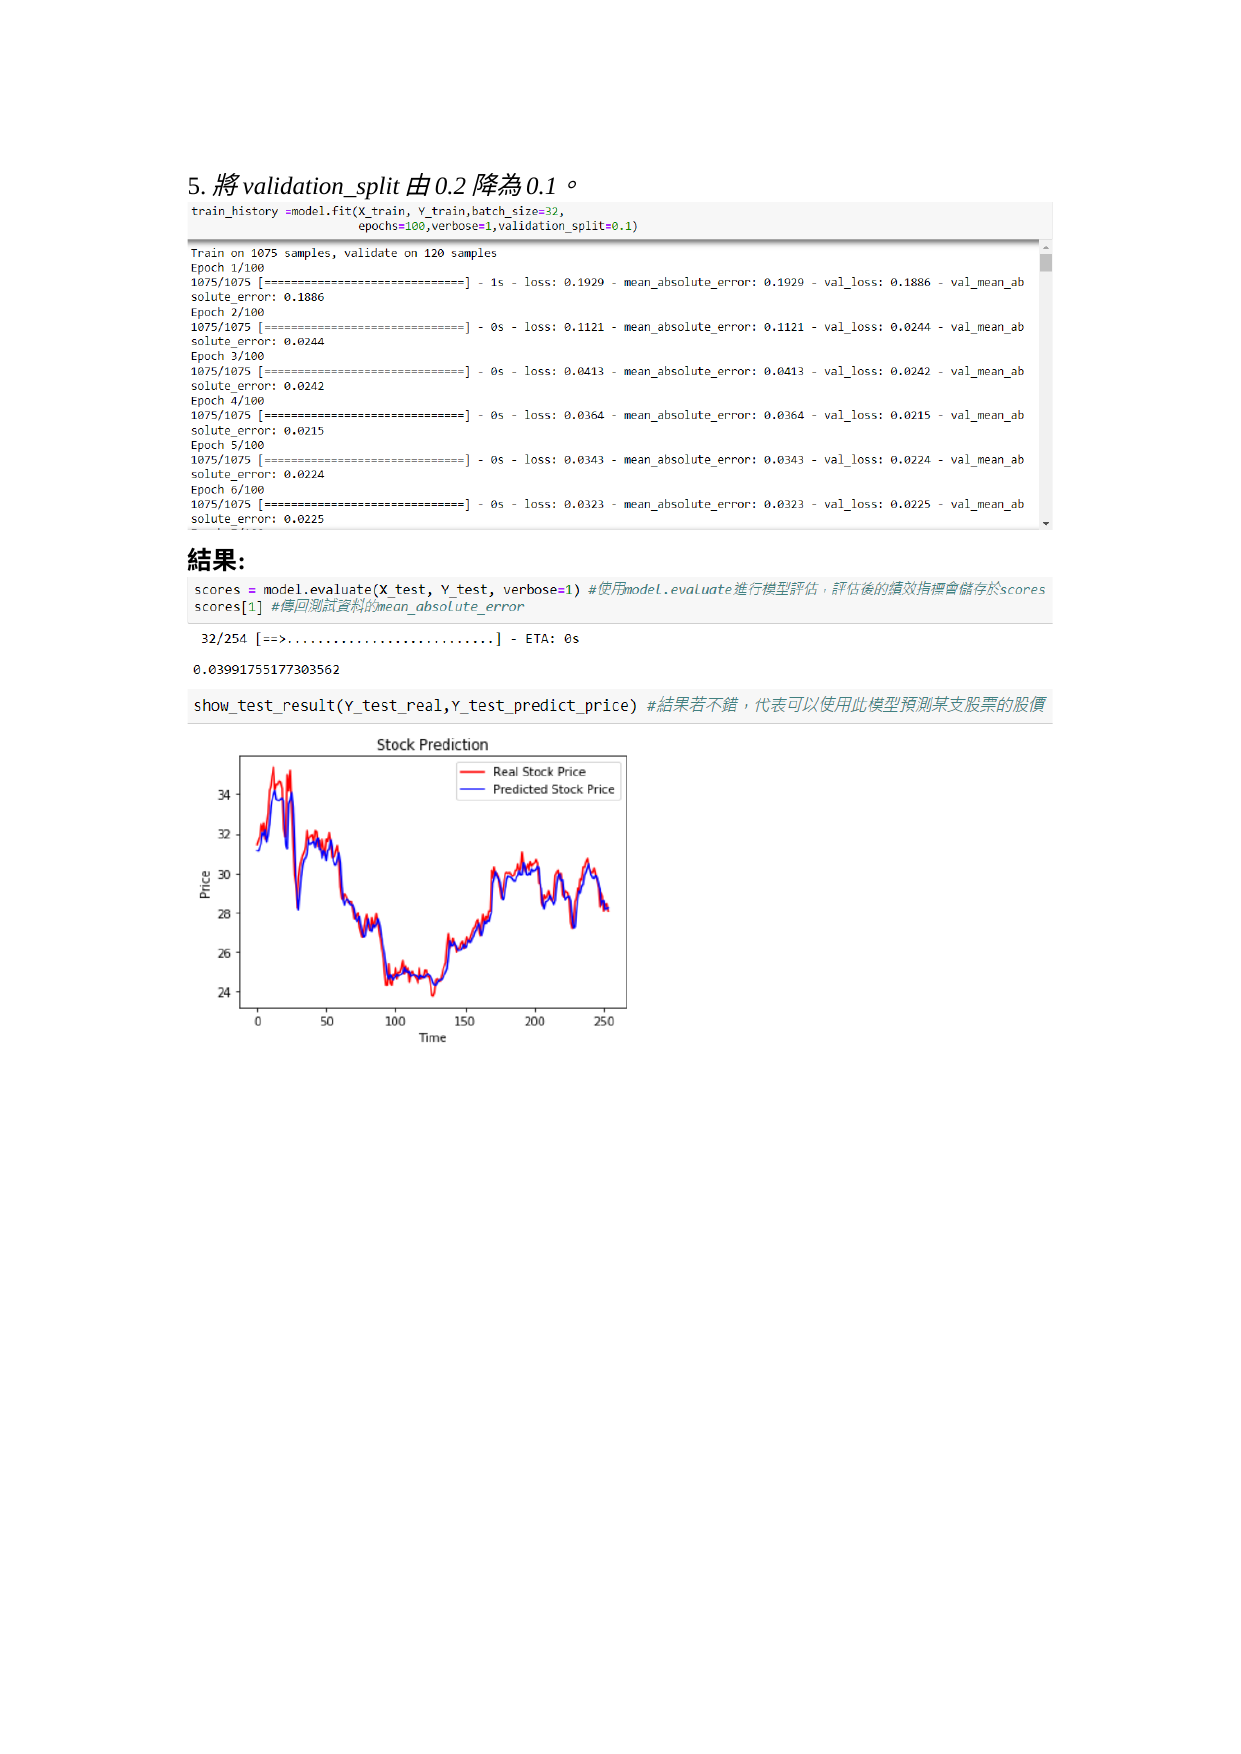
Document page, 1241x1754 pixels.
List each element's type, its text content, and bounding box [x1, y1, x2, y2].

text 結果: [187, 539, 1053, 577]
picture [187, 689, 1053, 1049]
picture [187, 202, 1053, 530]
picture [187, 577, 1053, 681]
text 5. 將validation_split由0.2降為0.1。 [187, 164, 1053, 202]
